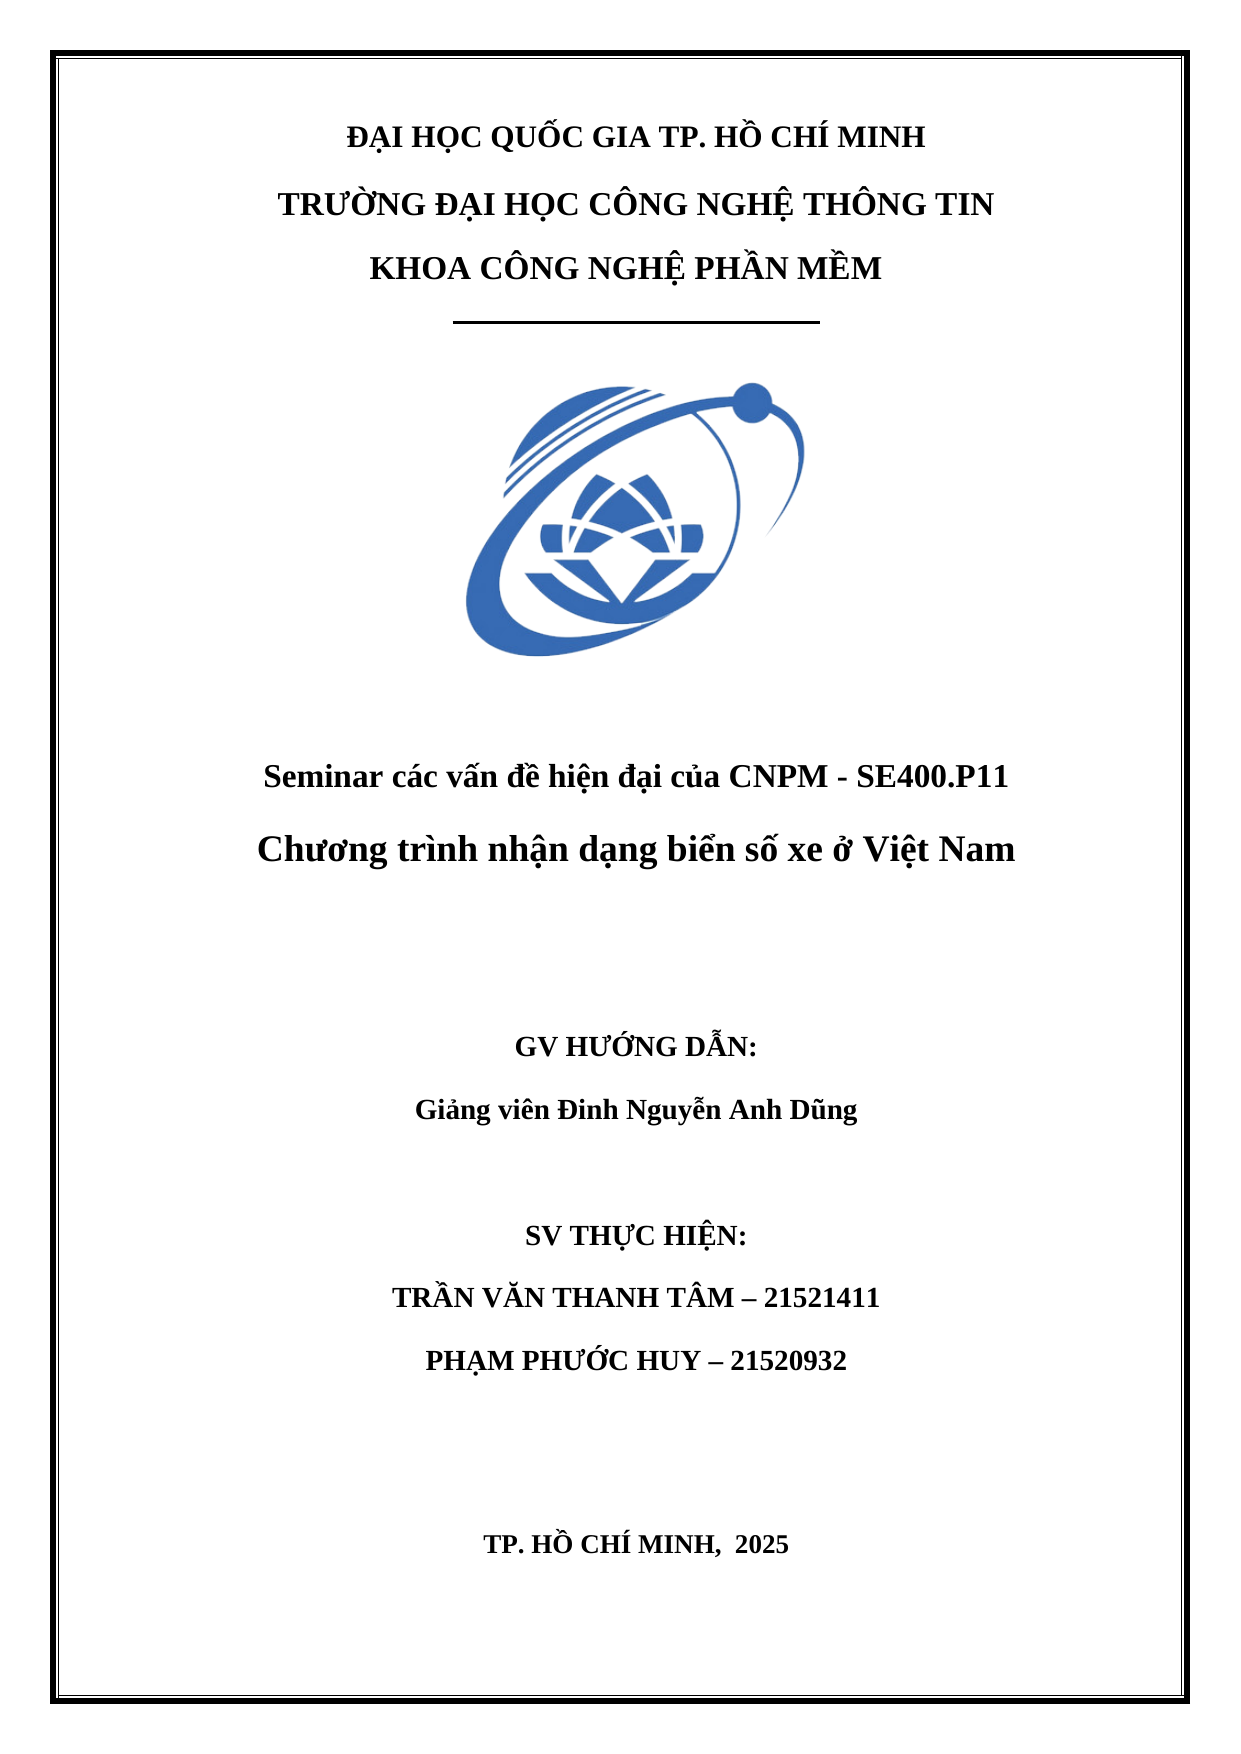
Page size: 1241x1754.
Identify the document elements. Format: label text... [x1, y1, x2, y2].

text PHẠM PHƯỚC HUY – 21520932 [150, 1343, 1122, 1377]
text Chương trình nhận dạng biển số xe ở Việt Nam [150, 826, 1122, 869]
picture [464, 381, 808, 666]
text TP. HỒ CHÍ MINH, 2025 [150, 1528, 1122, 1559]
text GV HƯỚNG DẪN: [150, 1029, 1122, 1063]
text Giảng viên Đinh Nguyễn Anh Dũng [150, 1092, 1122, 1126]
text Seminar các vấn đề hiện đại của CNPM - SE400.P11 [150, 756, 1122, 795]
text TRẦN VĂN THANH TÂM – 21521411 [150, 1281, 1122, 1314]
text KHOA CÔNG NGHỆ PHẦN MỀM [150, 248, 1122, 287]
text ĐẠI HỌC QUỐC GIA TP. HỒ CHÍ MINH [150, 118, 1122, 154]
text SV THỰC HIỆN: [150, 1218, 1122, 1251]
text TRƯỜNG ĐẠI HỌC CÔNG NGHỆ THÔNG TIN [150, 184, 1122, 223]
